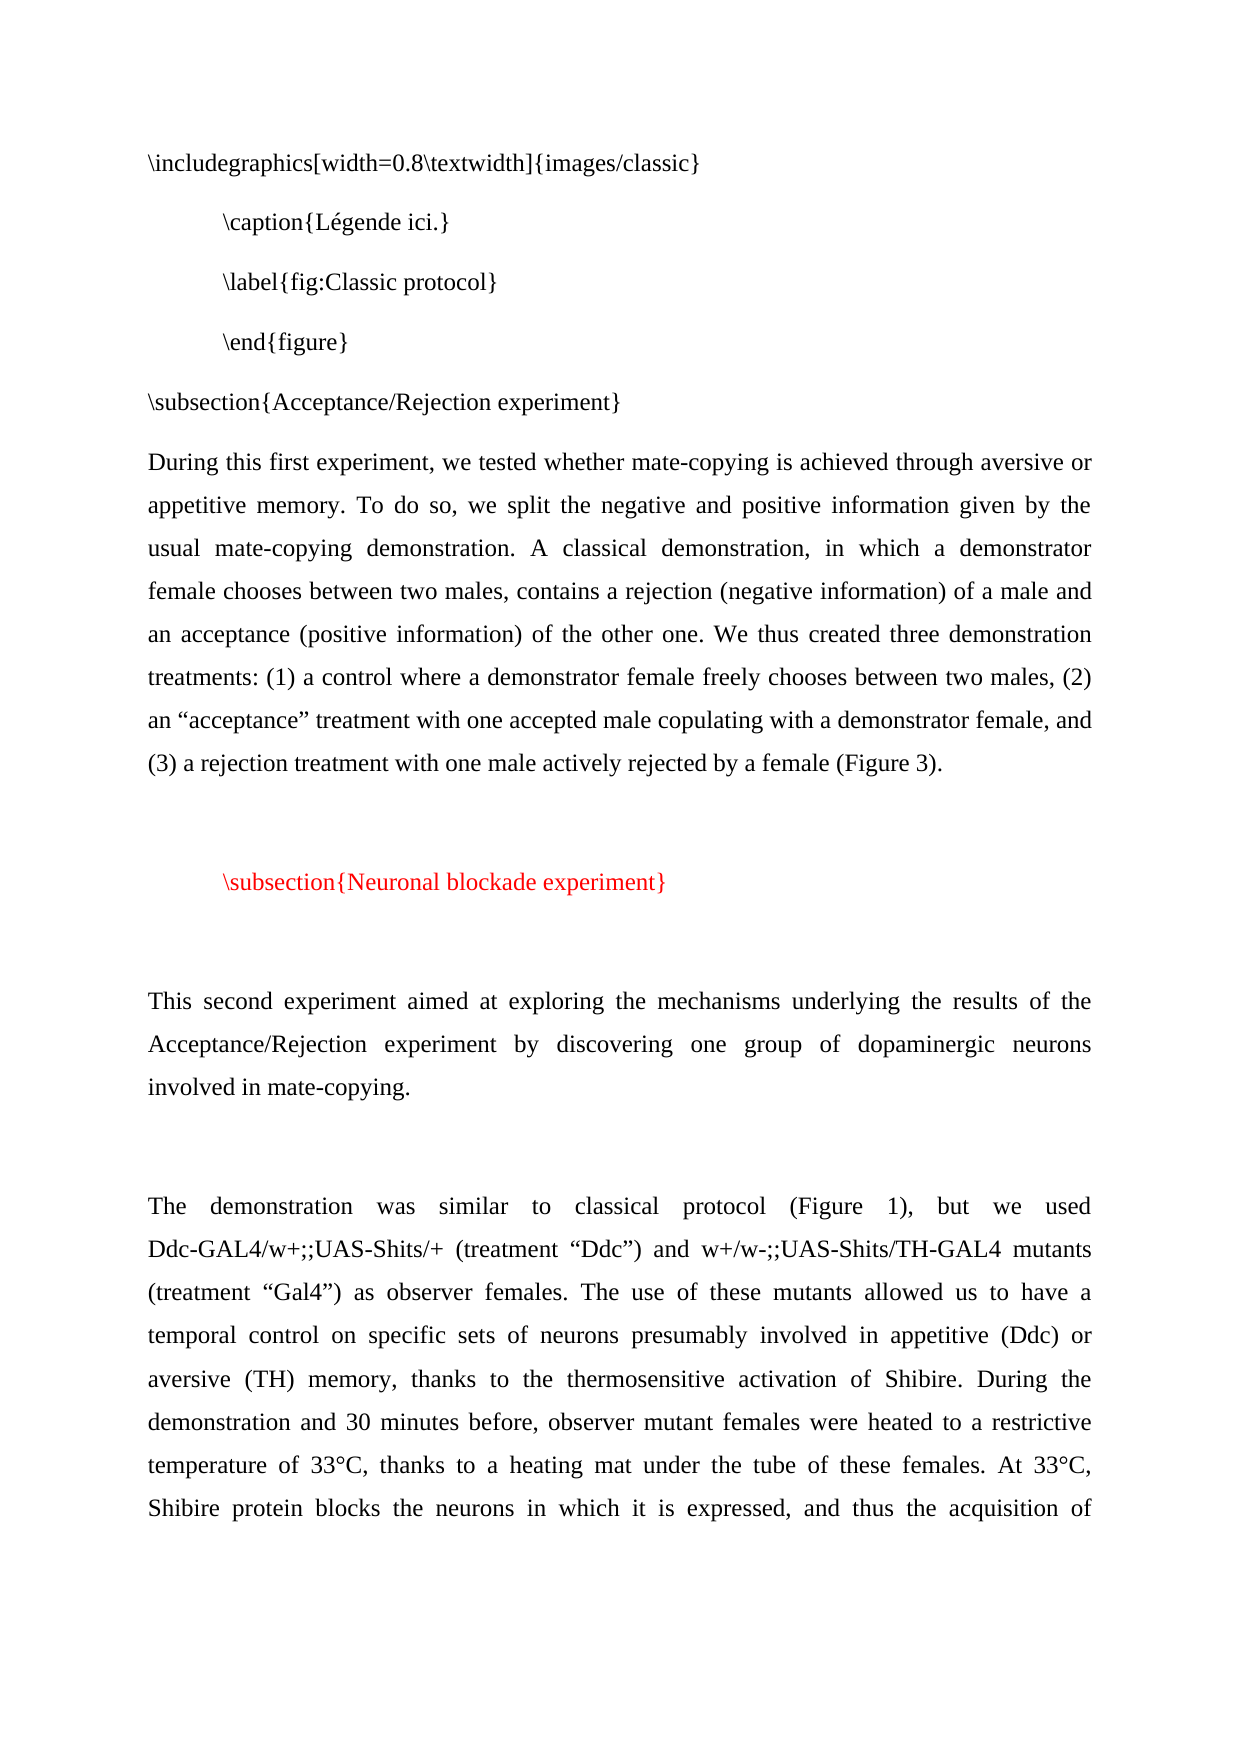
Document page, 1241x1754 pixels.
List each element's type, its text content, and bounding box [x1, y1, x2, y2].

text \end{figure} [148, 327, 1093, 356]
text \label{fig:Classic protocol} [148, 267, 1093, 296]
text \subsection{Neuronal blockade experiment} [148, 867, 1093, 896]
text During this first experiment, we tested whether mate-copying is achieved through aversive or appetitive memory. To do so, we split the negative and positive information given by the usual mate-copying demonstration. A classical demonstration, in which a demonstrator female chooses between two males, contains a rejection (negative information) of a male and an acceptance (positive information) of the other one. We thus created three demonstration treatments: (1) a control where a demonstrator female freely chooses between two males, (2) an “acceptance” treatment with one accepted male copulating with a demonstrator female, and (3) a rejection treatment with one male actively rejected by a female (Figure 3). [148, 447, 1093, 777]
text This second experiment aimed at exploring the mechanisms underlying the results of the Acceptance/Rejection experiment by discovering one group of dopaminergic neurons involved in mate-copying. [148, 986, 1093, 1101]
text \caption{Légende ici.} [148, 207, 1093, 236]
text \subsection{Acceptance/Rejection experiment} [148, 387, 1093, 416]
text \includegraphics[width=0.8\textwidth]{images/classic} [148, 148, 1093, 176]
